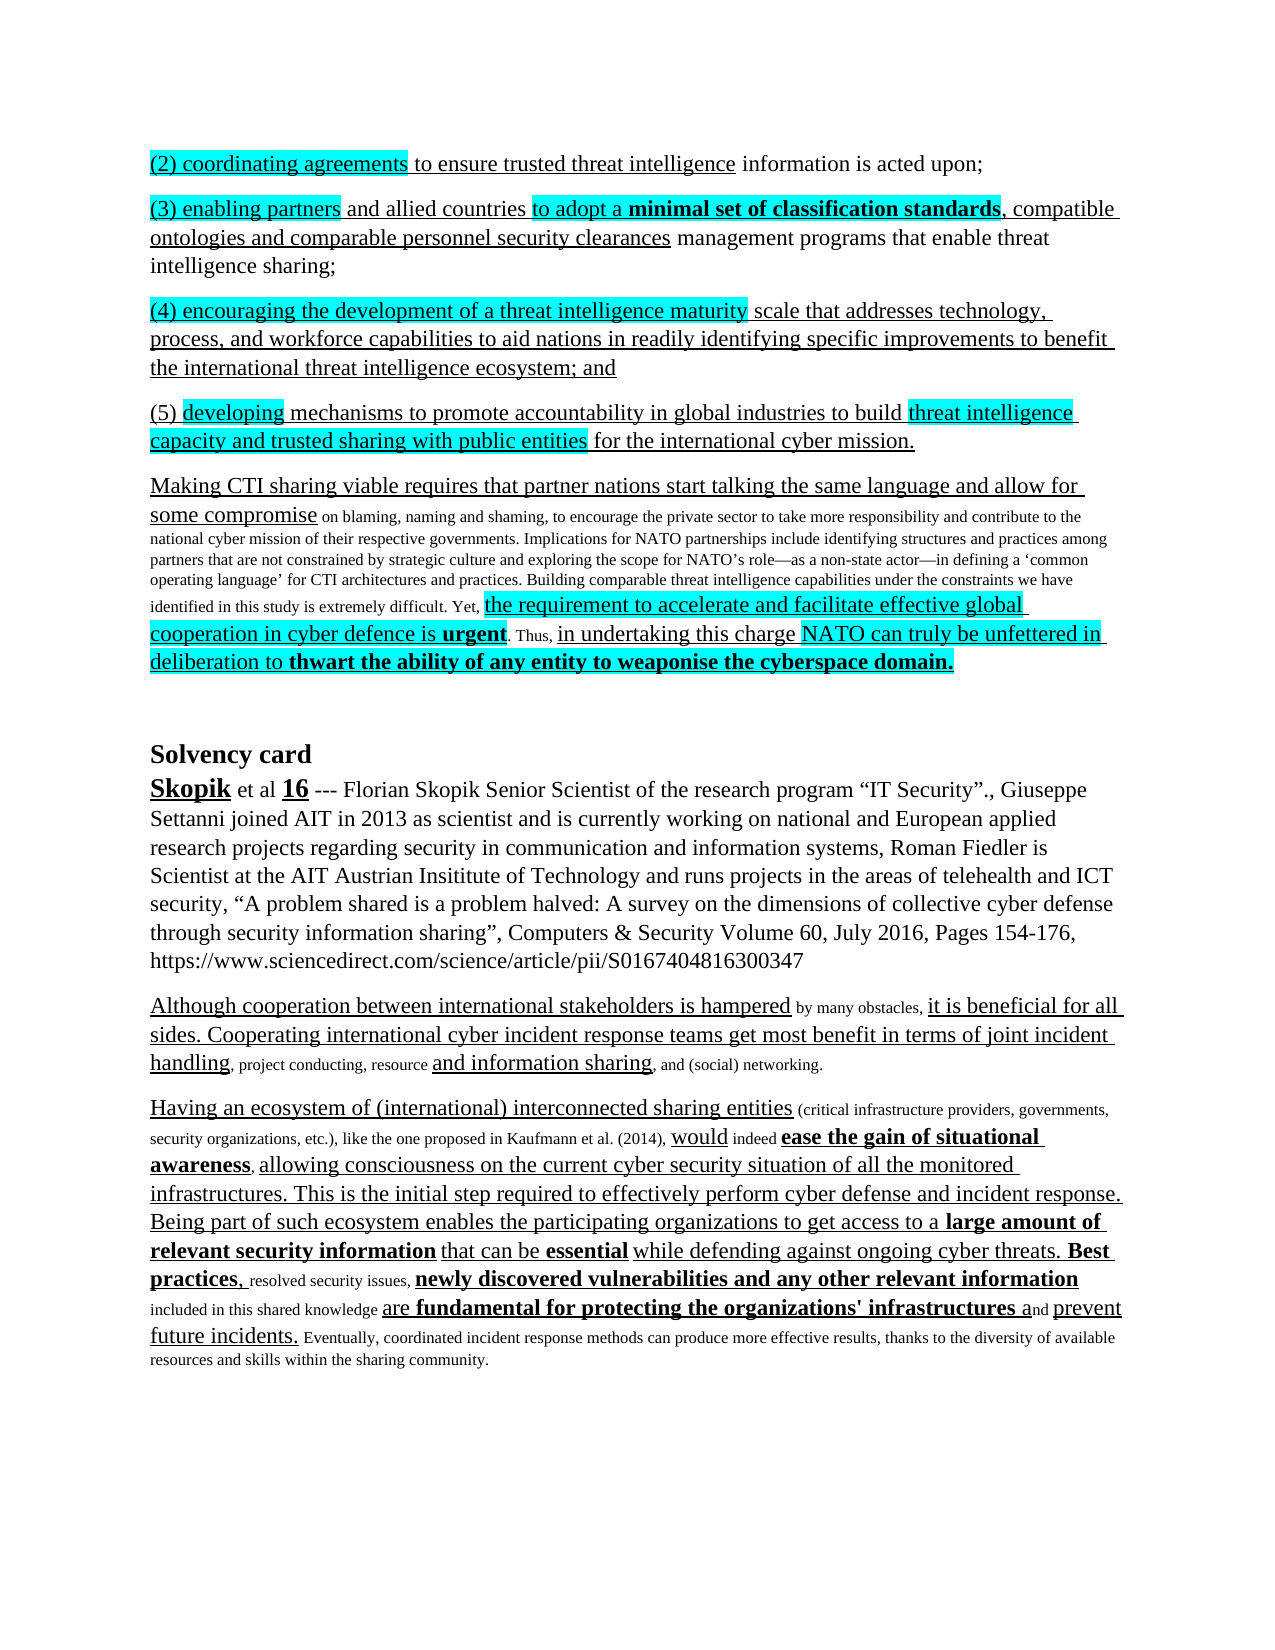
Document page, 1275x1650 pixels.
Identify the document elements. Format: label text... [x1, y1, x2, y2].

text (3) enabling partners and allied countries to adopt a minimal set of classification standards, compatible ontologies and comparable personnel security clearances management programs that enable threat intelligence sharing; [150, 195, 1125, 278]
text (4) encouraging the development of a threat intelligence maturity scale that addresses technology, process, and workforce capabilities to aid nations in readily identifying specific improvements to benefit the international threat intelligence ecosystem; and [150, 297, 1125, 380]
text Skopik et al 16 --- Florian Skopik Senior Scientist of the research program “IT Security”., Giuseppe Settanni joined AIT in 2013 as scientist and is currently working on national and European applied research projects regarding security in communication and information systems, Roman Fiedler is Scientist at the AIT Austrian Insititute of Technology and runs projects in the areas of telehealth and ICT security, “A problem shared is a problem halved: A survey on the dimensions of collective cyber defense through security information sharing”, Computers & Security Volume 60, July 2016, Pages 154-176, https://www.sciencedirect.com/science/article/pii/S0167404816300347 [150, 772, 1125, 974]
text (5) developing mechanisms to promote accountability in global industries to build threat intelligence capacity and trusted sharing with public entities for the international cyber mission. [150, 399, 1125, 454]
subtitle Solvency card [150, 738, 1125, 769]
text Having an ecosystem of (international) interconnected sharing entities (critical infrastructure providers, governments, security organizations, etc.), like the one proposed in Kaufmann et al. (2014), would indeed ease the gain of situational awareness, allowing consciousness on the current cyber security situation of all the monitored infrastructures. This is the initial step required to effectively perform cyber defense and incident response. Being part of such ecosystem enables the participating organizations to get access to a large amount of relevant security information that can be essential while defending against ongoing cyber threats. Best practices, resolved security issues, newly discovered vulnerabilities and any other relevant information included in this shared knowledge are fundamental for protecting the organizations' infrastructures and prevent future incidents. Eventually, coordinated incident response methods can produce more effective results, thanks to the diversity of available resources and skills within the sharing community. [150, 1094, 1125, 1369]
text Although cooperation between international stakeholders is hampered by many obstacles, it is beneficial for all sides. Cooperating international cyber incident response teams get most benefit in terms of joint incident handling, project conducting, resource and information sharing, and (social) networking. [150, 992, 1125, 1076]
text Making CTI sharing viable requires that partner nations start talking the same language and allow for some compromise on blaming, naming and shaming, to encourage the private sector to take more responsibility and contribute to the national cyber mission of their respective governments. Implications for NATO partnerships include identifying structures and practices among partners that are not constrained by strategic culture and exploring the scope for NATO’s role—as a non-state actor—in defining a ‘common operating language’ for CTI architectures and practices. Building comparable threat intelligence capabilities under the constraints we have identified in this study is extremely difficult. Yet, the requirement to accelerate and facilitate effective global cooperation in cyber defence is urgent. Thus, in undertaking this charge NATO can truly be unfettered in deliberation to thwart the ability of any entity to weaponise the cyberspace domain. [150, 473, 1125, 674]
text (2) coordinating agreements to ensure trusted threat intelligence information is acted upon; [408, 150, 1125, 176]
